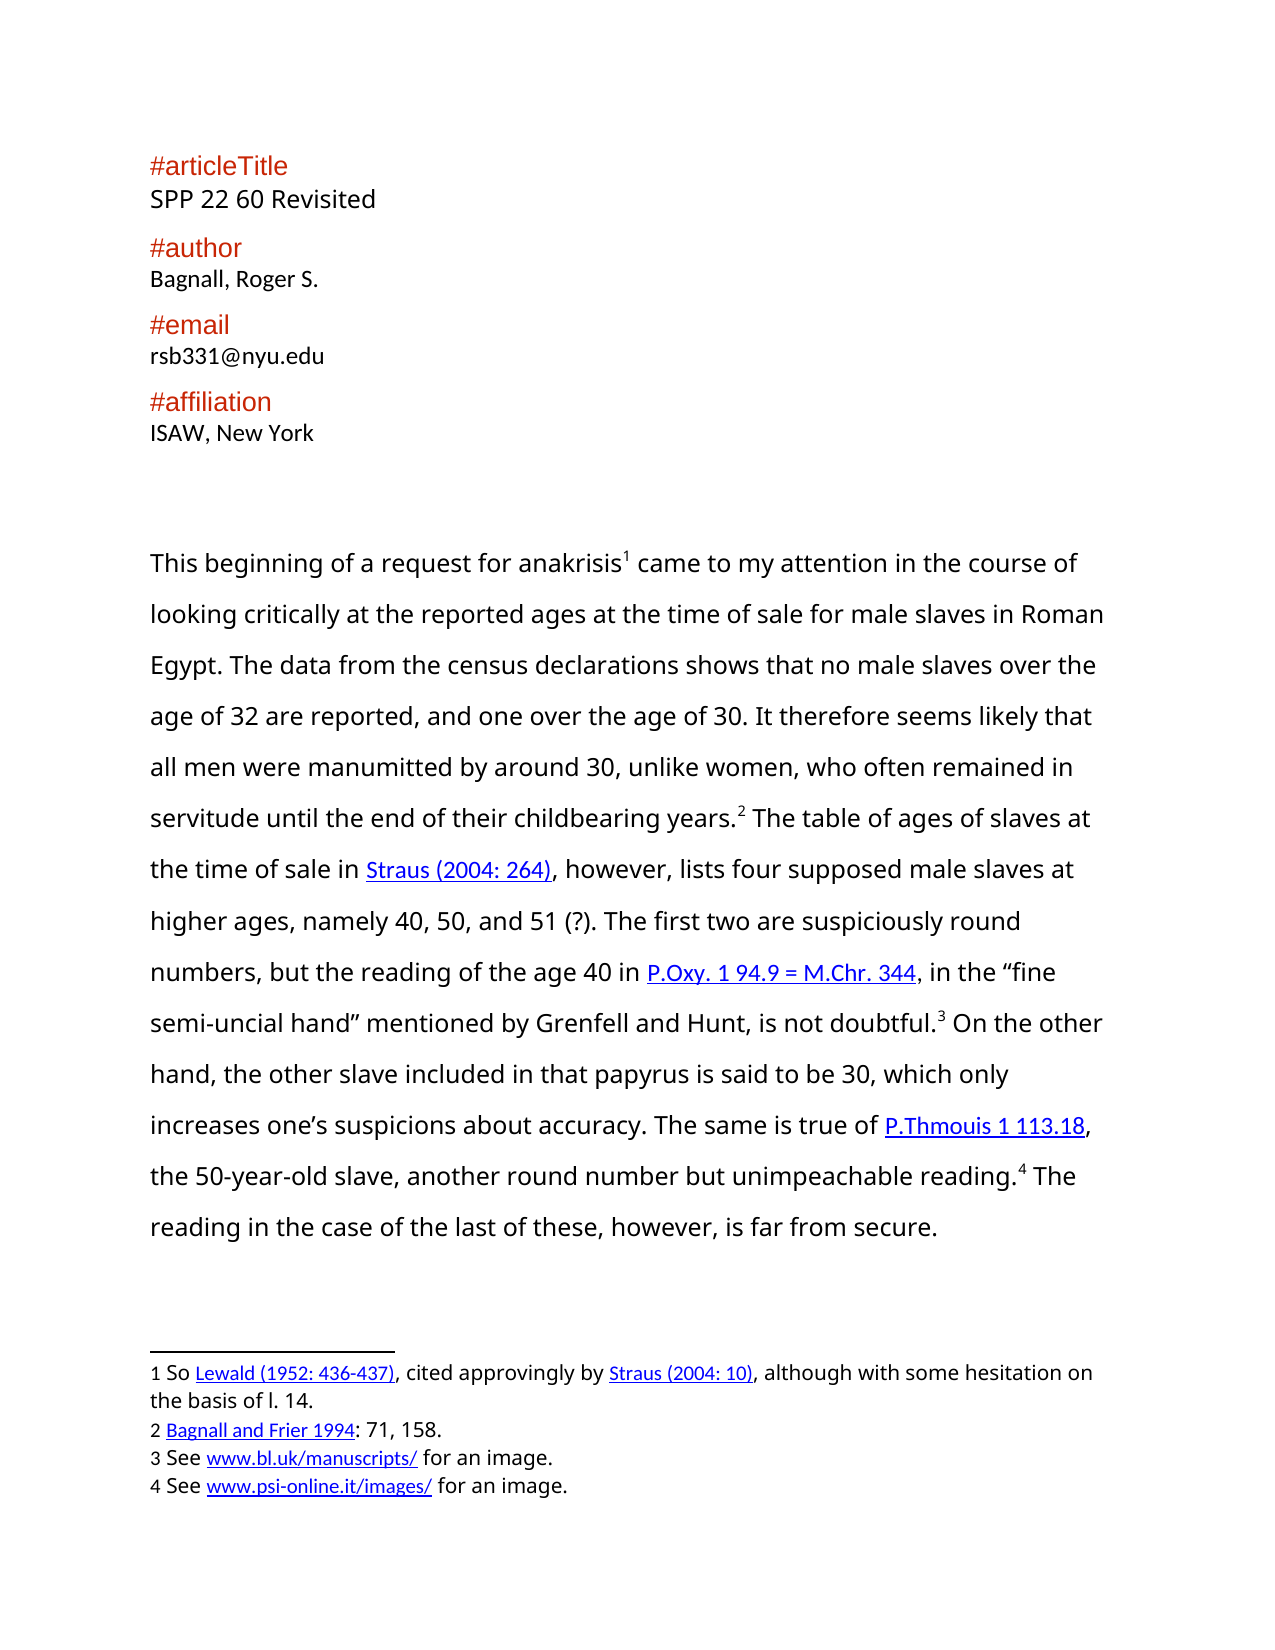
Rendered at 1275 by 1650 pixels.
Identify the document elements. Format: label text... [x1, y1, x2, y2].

text This beginning of a request for anakrisis came to my attention in the course of looking critically at the reported ages at the time of sale for male slaves in Roman Egypt. The data from the census declarations shows that no male slaves over the age of 32 are reported, and one over the age of 30. It therefore seems likely that all men were manumitted by around 30, unlike women, who often remained in servitude until the end of their childbearing years. The table of ages of slaves at the time of sale in Straus (2004: 264), however, lists four supposed male slaves at higher ages, namely 40, 50, and 51 (?). The first two are suspiciously round numbers, but the reading of the age 40 in P.Oxy. 1 94.9 = M.Chr. 344, in the “fine semi-uncial hand” mentioned by Grenfell and Hunt, is not doubtful. On the other hand, the other slave included in that papyrus is said to be 30, which only increases one’s suspicions about accuracy. The same is true of P.Thmouis 1 113.18, the 50-year-old slave, another round number but unimpeachable reading. The reading in the case of the last of these, however, is far from secure. [150, 546, 1125, 1243]
text Bagnall, Roger S. [150, 263, 1125, 294]
text #articleTitle [150, 150, 1125, 181]
text #email [150, 309, 1125, 341]
text SPP 22 60 Revisited [150, 181, 1125, 215]
text #affiliation [150, 386, 1125, 417]
text #author [150, 232, 1125, 263]
text ISAW, New York [150, 417, 1125, 448]
text rsb331@nyu.edu [150, 341, 1125, 371]
